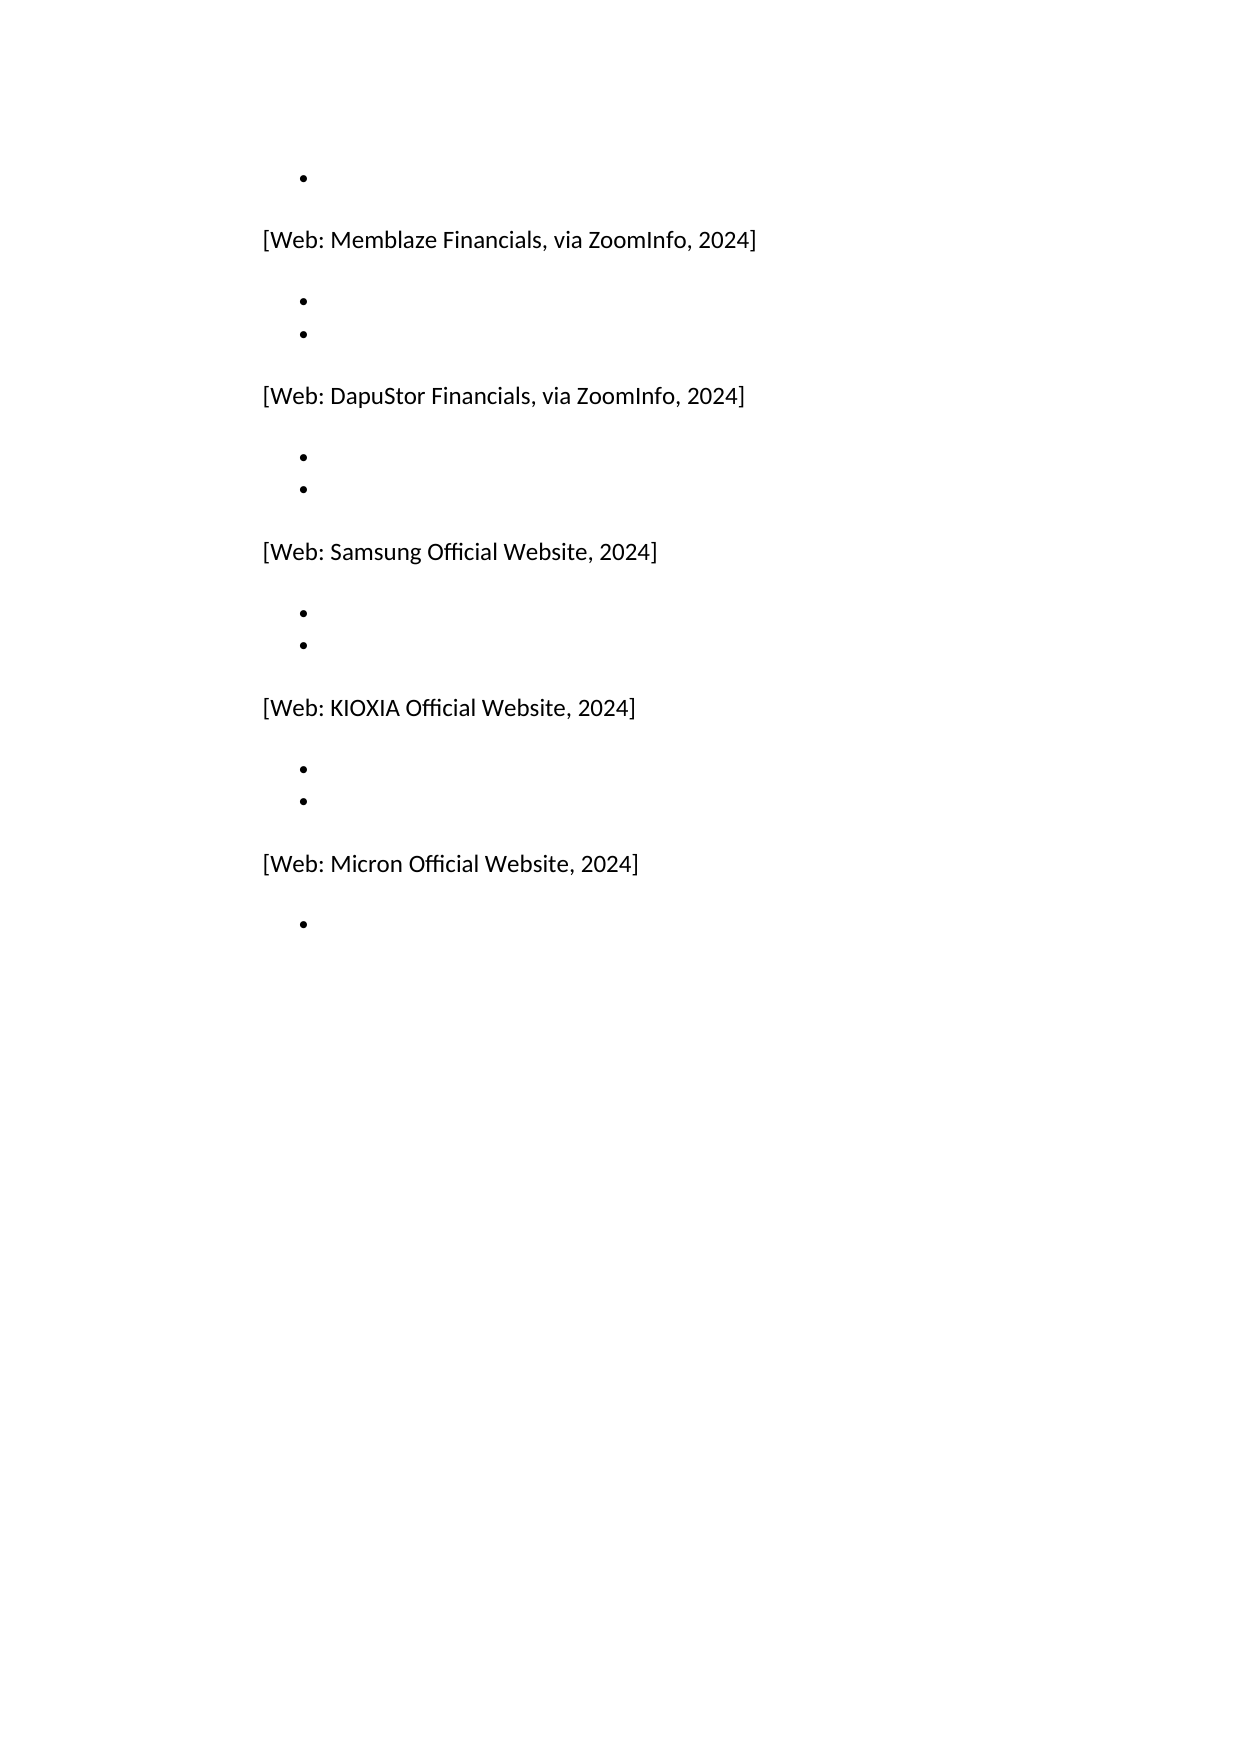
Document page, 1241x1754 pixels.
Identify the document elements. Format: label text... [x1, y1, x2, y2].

text [Web: Micron Official Website, 2024] [262, 847, 1053, 879]
text [Web: DapuStor Financials, via ZoomInfo, 2024] [262, 379, 1053, 412]
text [Web: Memblaze Financials, via ZoomInfo, 2024] [262, 224, 1053, 256]
text [Web: Samsung Official Website, 2024] [262, 535, 1053, 568]
text [Web: KIOXIA Official Website, 2024] [262, 691, 1053, 724]
